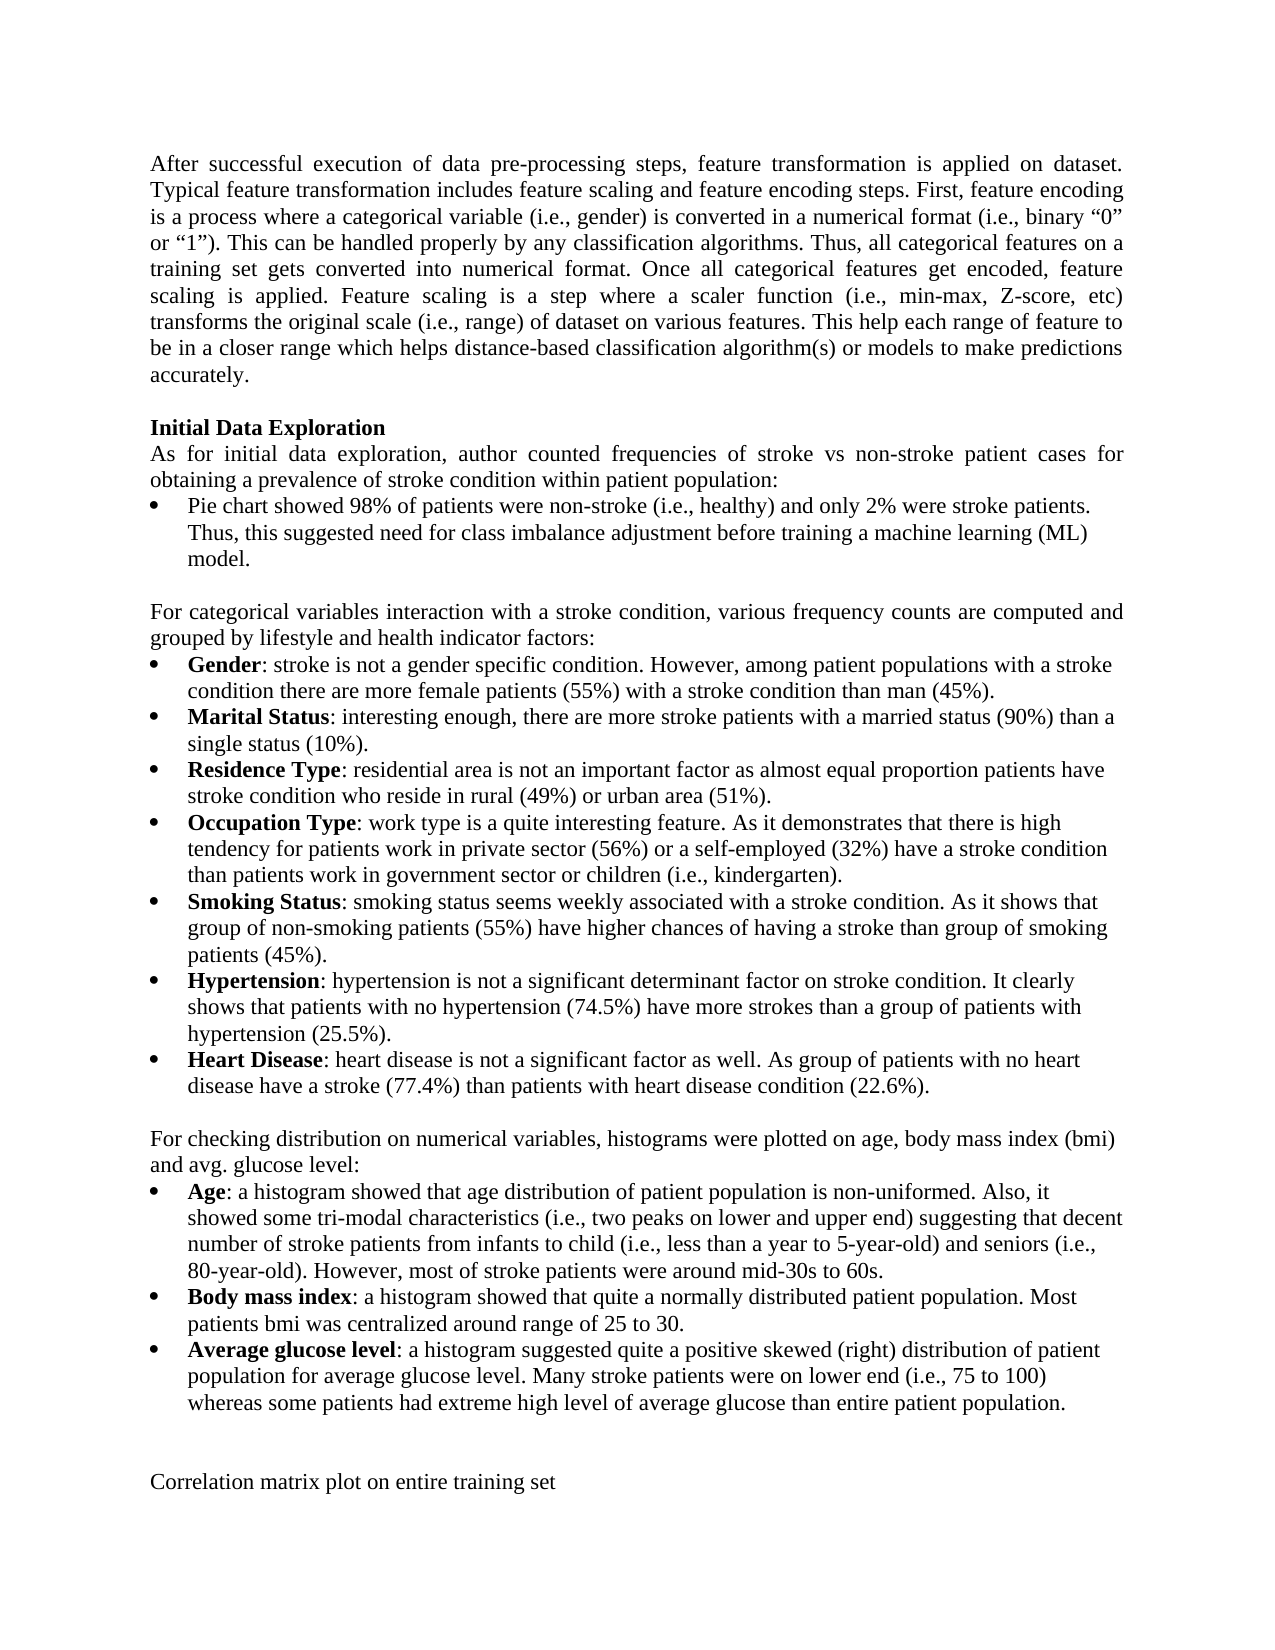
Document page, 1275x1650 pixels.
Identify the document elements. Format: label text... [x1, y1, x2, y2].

list Heart Disease: heart disease is not a significant factor as well. As group of patients with no heart disease have a stroke (77.4%) than patients with heart disease condition (22.6%). [150, 1046, 1125, 1099]
list Marital Status: interesting enough, there are more stroke patients with a married status (90%) than a single status (10%). [150, 703, 1125, 756]
text After successful execution of data pre-processing steps, feature transformation is applied on dataset. Typical feature transformation includes feature scaling and feature encoding steps. First, feature encoding is a process where a categorical variable (i.e., gender) is converted in a numerical format (i.e., binary “0” or “1”). This can be handled properly by any classification algorithms. Thus, all categorical features on a training set gets converted into numerical format. Once all categorical features get encoded, feature scaling is applied. Feature scaling is a step where a scaler function (i.e., min-max, Z-score, etc) transforms the original scale (i.e., range) of dataset on various features. This help each range of feature to be in a closer range which helps distance-based classification algorithm(s) or models to make predictions accurately. [150, 150, 1125, 387]
list Age: a histogram showed that age distribution of patient population is non-uniformed. Also, it showed some tri-modal characteristics (i.e., two peaks on lower and upper end) suggesting that decent number of stroke patients from infants to child (i.e., less than a year to 5-year-old) and seniors (i.e., 80-year-old). However, most of stroke patients were around mid-30s to 60s. [150, 1178, 1125, 1283]
list Pie chart showed 98% of patients were non-stroke (i.e., healthy) and only 2% were stroke patients. Thus, this suggested need for class imbalance adjustment before training a machine learning (ML) model. [150, 493, 1125, 572]
list Residence Type: residential area is not an important factor as almost equal proportion patients have stroke condition who reside in rural (49%) or urban area (51%). [150, 756, 1125, 809]
list Gender: stroke is not a gender specific condition. However, among patient populations with a stroke condition there are more female patients (55%) with a stroke condition than man (45%). [150, 651, 1125, 703]
list Average glucose level: a histogram suggested quite a positive skewed (right) distribution of patient population for average glucose level. Many stroke patients were on lower end (i.e., 75 to 100) whereas some patients had extreme high level of average glucose than entire patient population. [150, 1336, 1125, 1415]
list Body mass index: a histogram showed that quite a normally distributed patient population. Most patients bmi was centralized around range of 25 to 30. [150, 1283, 1125, 1336]
text For checking distribution on numerical variables, histograms were plotted on age, body mass index (bmi) and avg. glucose level: [150, 1125, 1125, 1178]
list Smoking Status: smoking status seems weekly associated with a stroke condition. As it shows that group of non-smoking patients (55%) have higher chances of having a stroke than group of smoking patients (45%). [150, 888, 1125, 967]
text Initial Data Exploration [150, 413, 1125, 440]
list Occupation Type: work type is a quite interesting feature. As it demonstrates that there is high tendency for patients work in private sector (56%) or a self-employed (32%) have a stroke condition than patients work in government sector or children (i.e., kindergarten). [150, 809, 1125, 888]
text For categorical variables interaction with a stroke condition, various frequency counts are computed and grouped by lifestyle and health indicator factors: [150, 598, 1125, 651]
text Correlation matrix plot on entire training set [150, 1468, 1125, 1494]
text As for initial data exploration, author counted frequencies of stroke vs non-stroke patient cases for obtaining a prevalence of stroke condition within patient population: [150, 440, 1125, 493]
list Hypertension: hypertension is not a significant determinant factor on stroke condition. It clearly shows that patients with no hypertension (74.5%) have more strokes than a group of patients with hypertension (25.5%). [150, 967, 1125, 1046]
